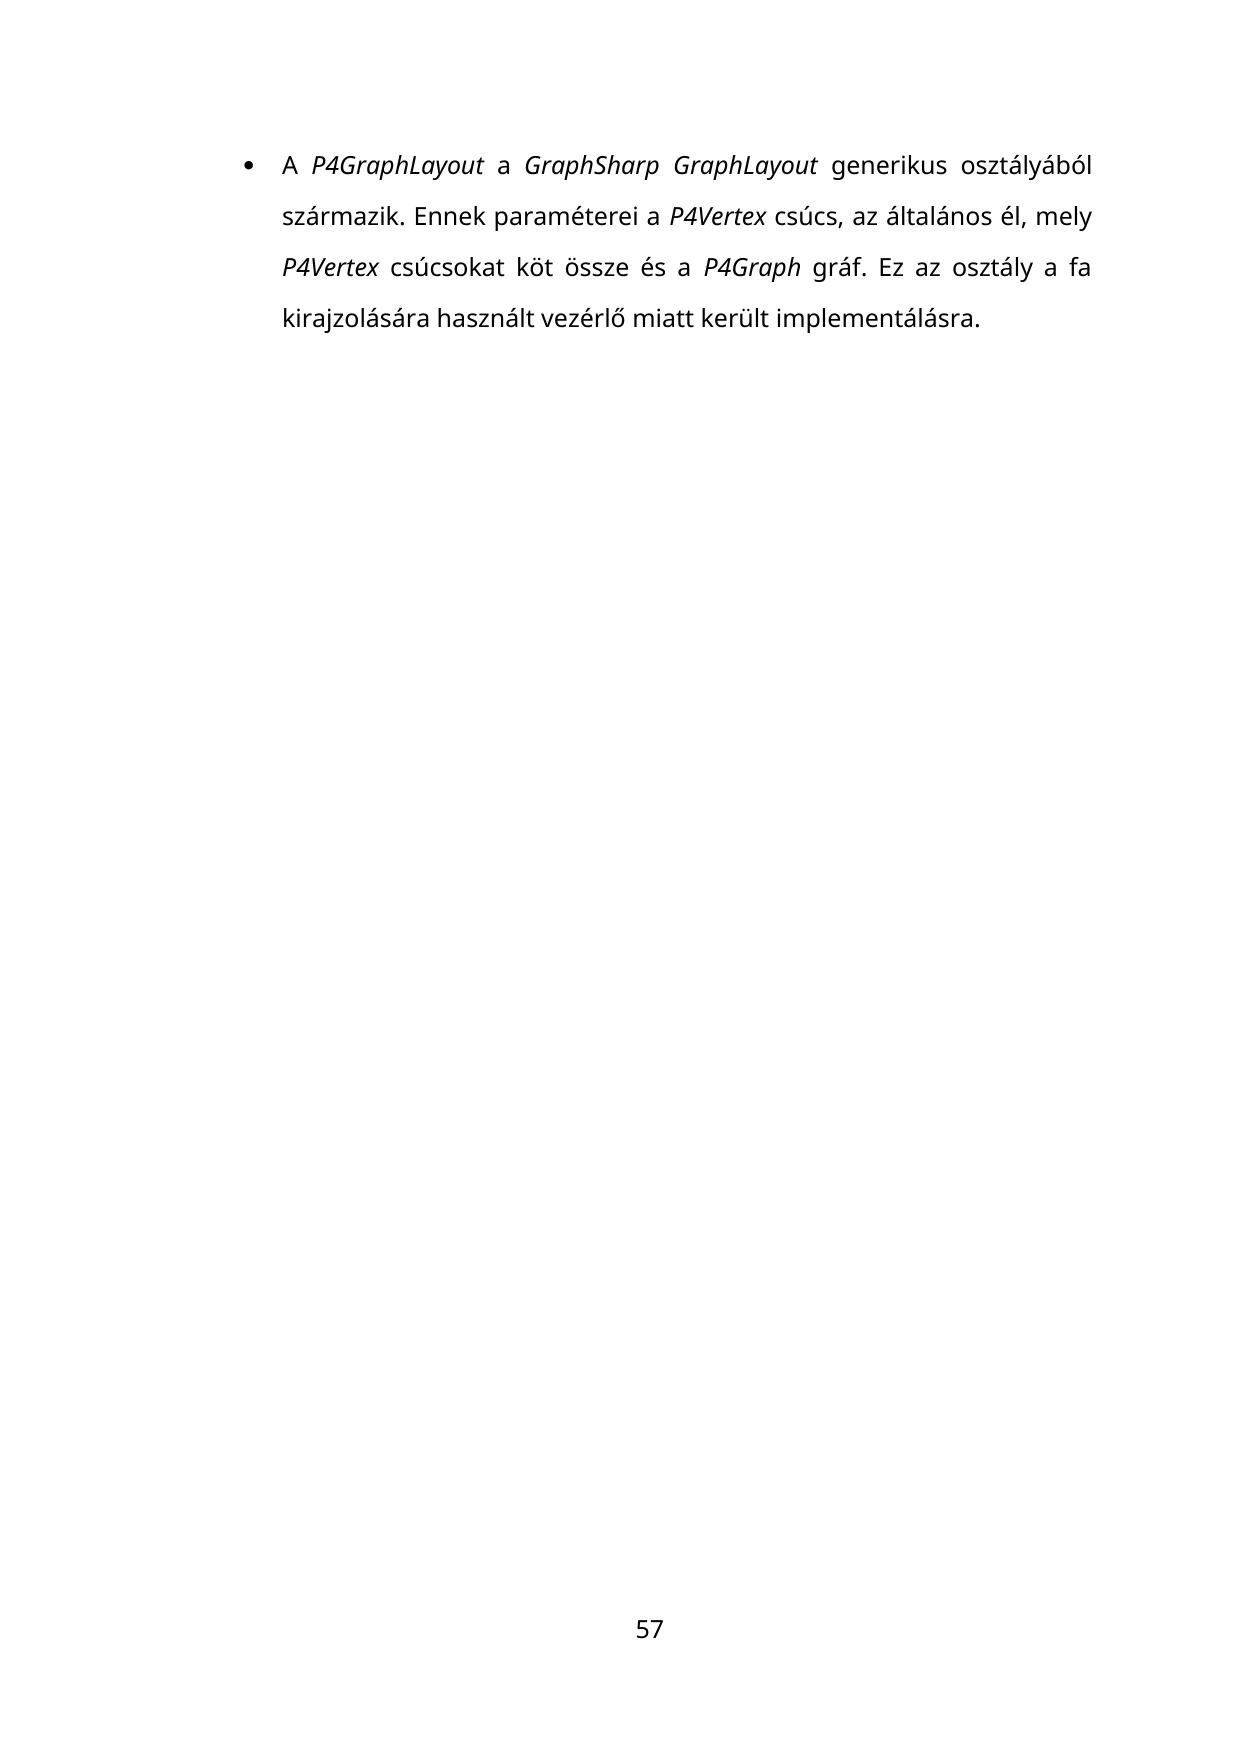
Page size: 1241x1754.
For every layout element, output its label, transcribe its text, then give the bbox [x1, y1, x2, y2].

list A P4GraphLayout a GraphSharp GraphLayout generikus osztályából származik. Ennek paraméterei a P4Vertex csúcs, az általános él, mely P4Vertex csúcsokat köt össze és a P4Graph gráf. Ez az osztály a fa kirajzolására használt vezérlő miatt került implementálásra. [244, 148, 1092, 335]
